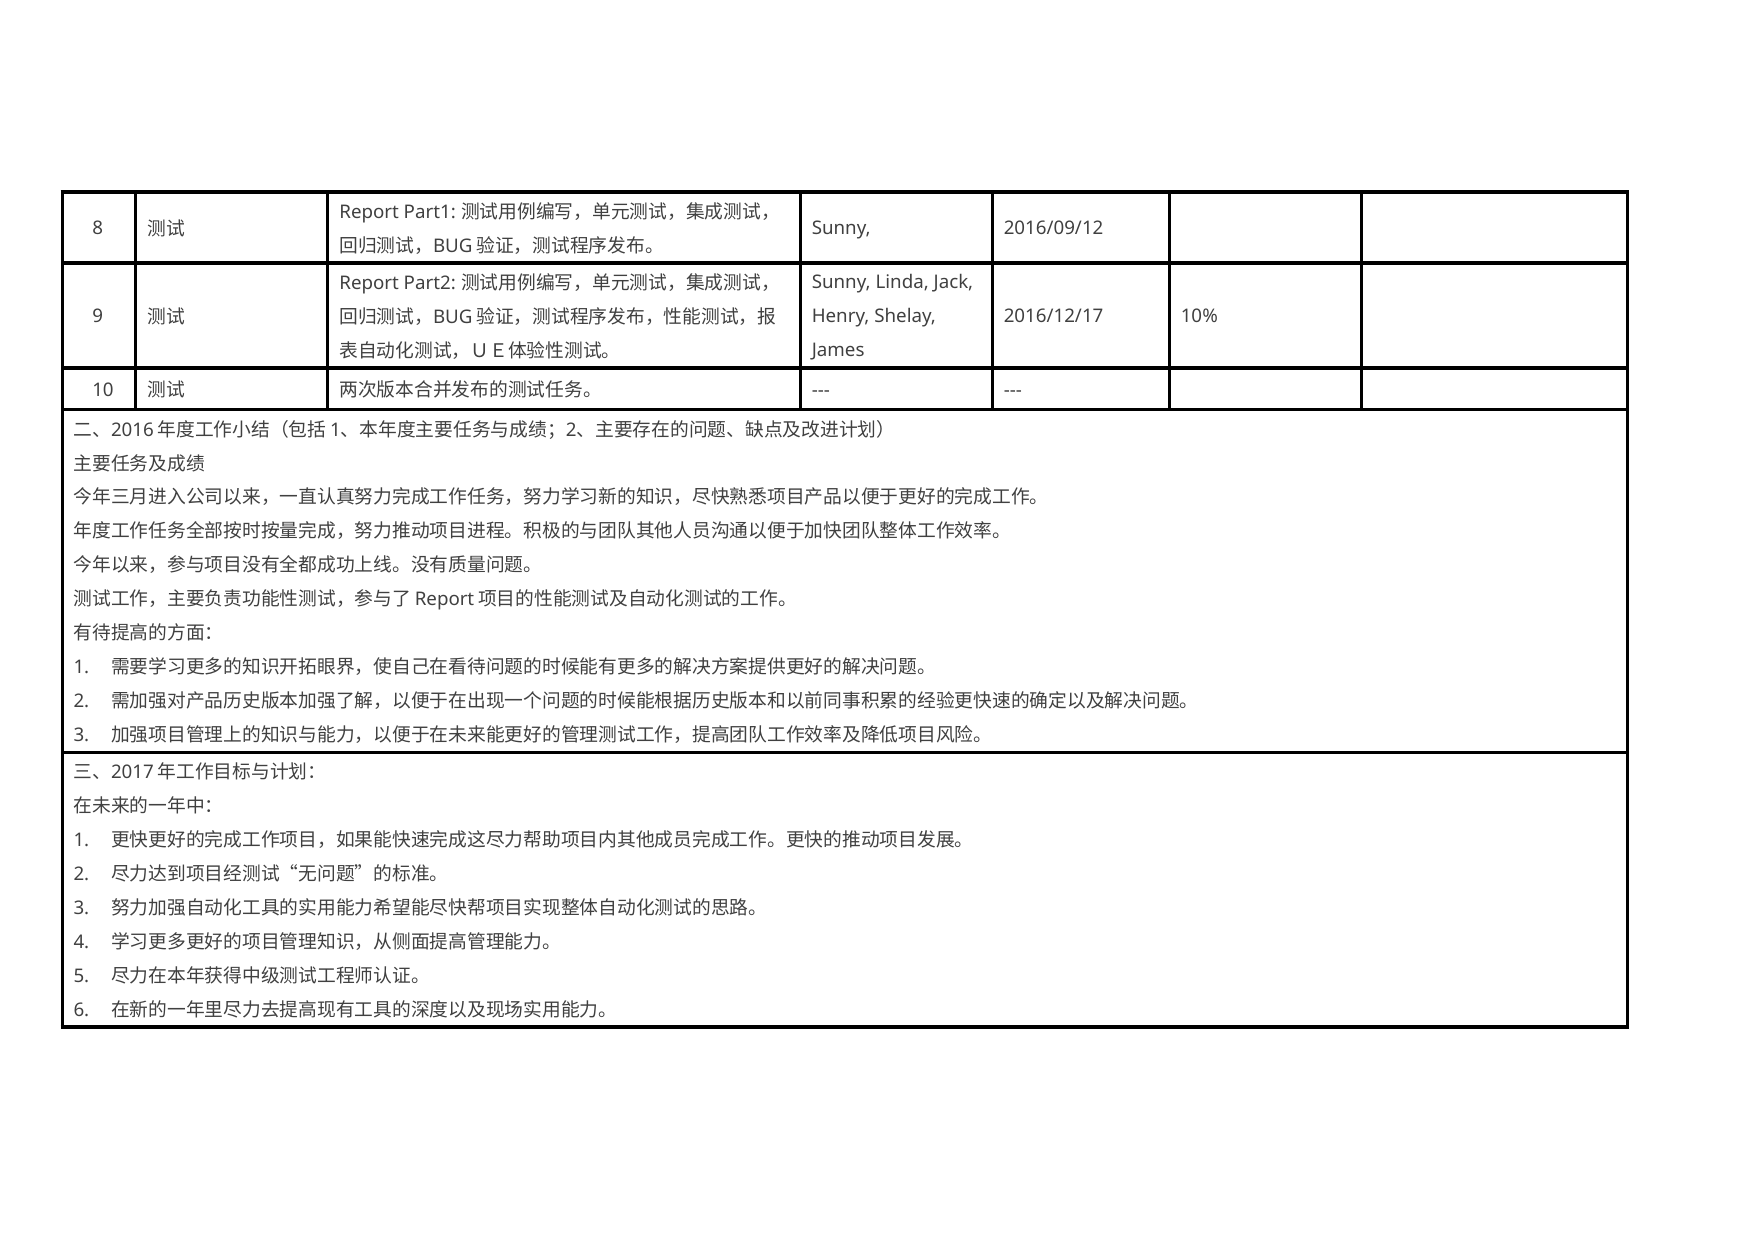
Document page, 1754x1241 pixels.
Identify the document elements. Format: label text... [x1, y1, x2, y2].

table_cell 9 [64, 265, 134, 366]
table_cell Report Part1: 测试用例编写，单元测试，集成测试，回归测试，BUG验证，测试程序发布。 [329, 194, 799, 261]
table_cell 10 [64, 370, 134, 408]
table_cell --- [994, 370, 1168, 408]
table_cell 10% [1171, 265, 1360, 366]
table_cell 测试 [137, 370, 326, 408]
table_cell [1171, 194, 1360, 261]
table_cell [1363, 194, 1626, 261]
table_cell 二、2016年度工作小结（包括1、本年度主要任务与成绩；2、主要存在的问题、缺点及改进计划） 主要任务及成绩 今年三月进入公司以来，一直认真努力完成工作任务，努力学习新的知识，尽快熟悉项目产品以便于更好的完成工作。 年度工作任务全部按时按量完成，努力推动项目进程。积极的与团队其他人员沟通以便于加快团队整体工作效率。 今年以来，参与项目没有全都成功上线。没有质量问题。 测试工作，主要负责功能性测试，参与了Report项目的性能测试及自动化测试的工作。 有待提高的方面： 需要学习更多的知识开拓眼界，使自己在看待问题的时候能有更多的解决方案提供更好的解决问题。 需加强对产品历史版本加强了解，以便于在出现一个问题的时候能根据历史版本和以前同事积累的经验更快速的确定以及解决问题。 加强项目管理上的知识与能力，以便于在未来能更好的管理测试工作，提高团队工作效率及降低项目风险。 [64, 411, 1626, 751]
table_cell [1363, 265, 1626, 366]
table_cell Sunny, Linda, Jack, Henry, Shelay, James [802, 265, 991, 366]
table_cell 2016/09/12 [994, 194, 1168, 261]
table_cell Report Part2: 测试用例编写，单元测试，集成测试，回归测试，BUG验证，测试程序发布，性能测试，报表自动化测试，ＵＥ体验性测试。 [329, 265, 799, 366]
table_cell --- [802, 370, 991, 408]
table_cell 测试 [137, 194, 326, 261]
table_cell 测试 [137, 265, 326, 366]
table_cell 2016/12/17 [994, 265, 1168, 366]
table_cell [1171, 370, 1360, 408]
table_cell [1363, 370, 1626, 408]
table_cell 三、2017年工作目标与计划： 在未来的一年中： 更快更好的完成工作项目，如果能快速完成这尽力帮助项目内其他成员完成工作。更快的推动项目发展。 尽力达到项目经测试“无问题”的标准。 努力加强自动化工具的实用能力希望能尽快帮项目实现整体自动化测试的思路。 学习更多更好的项目管理知识，从侧面提高管理能力。 尽力在本年获得中级测试工程师认证。 在新的一年里尽力去提高现有工具的深度以及现场实用能力。 [64, 754, 1626, 1025]
table_cell 两次版本合并发布的测试任务。 [329, 370, 799, 408]
table_cell 8 [64, 194, 134, 261]
table_cell Sunny, [802, 194, 991, 261]
